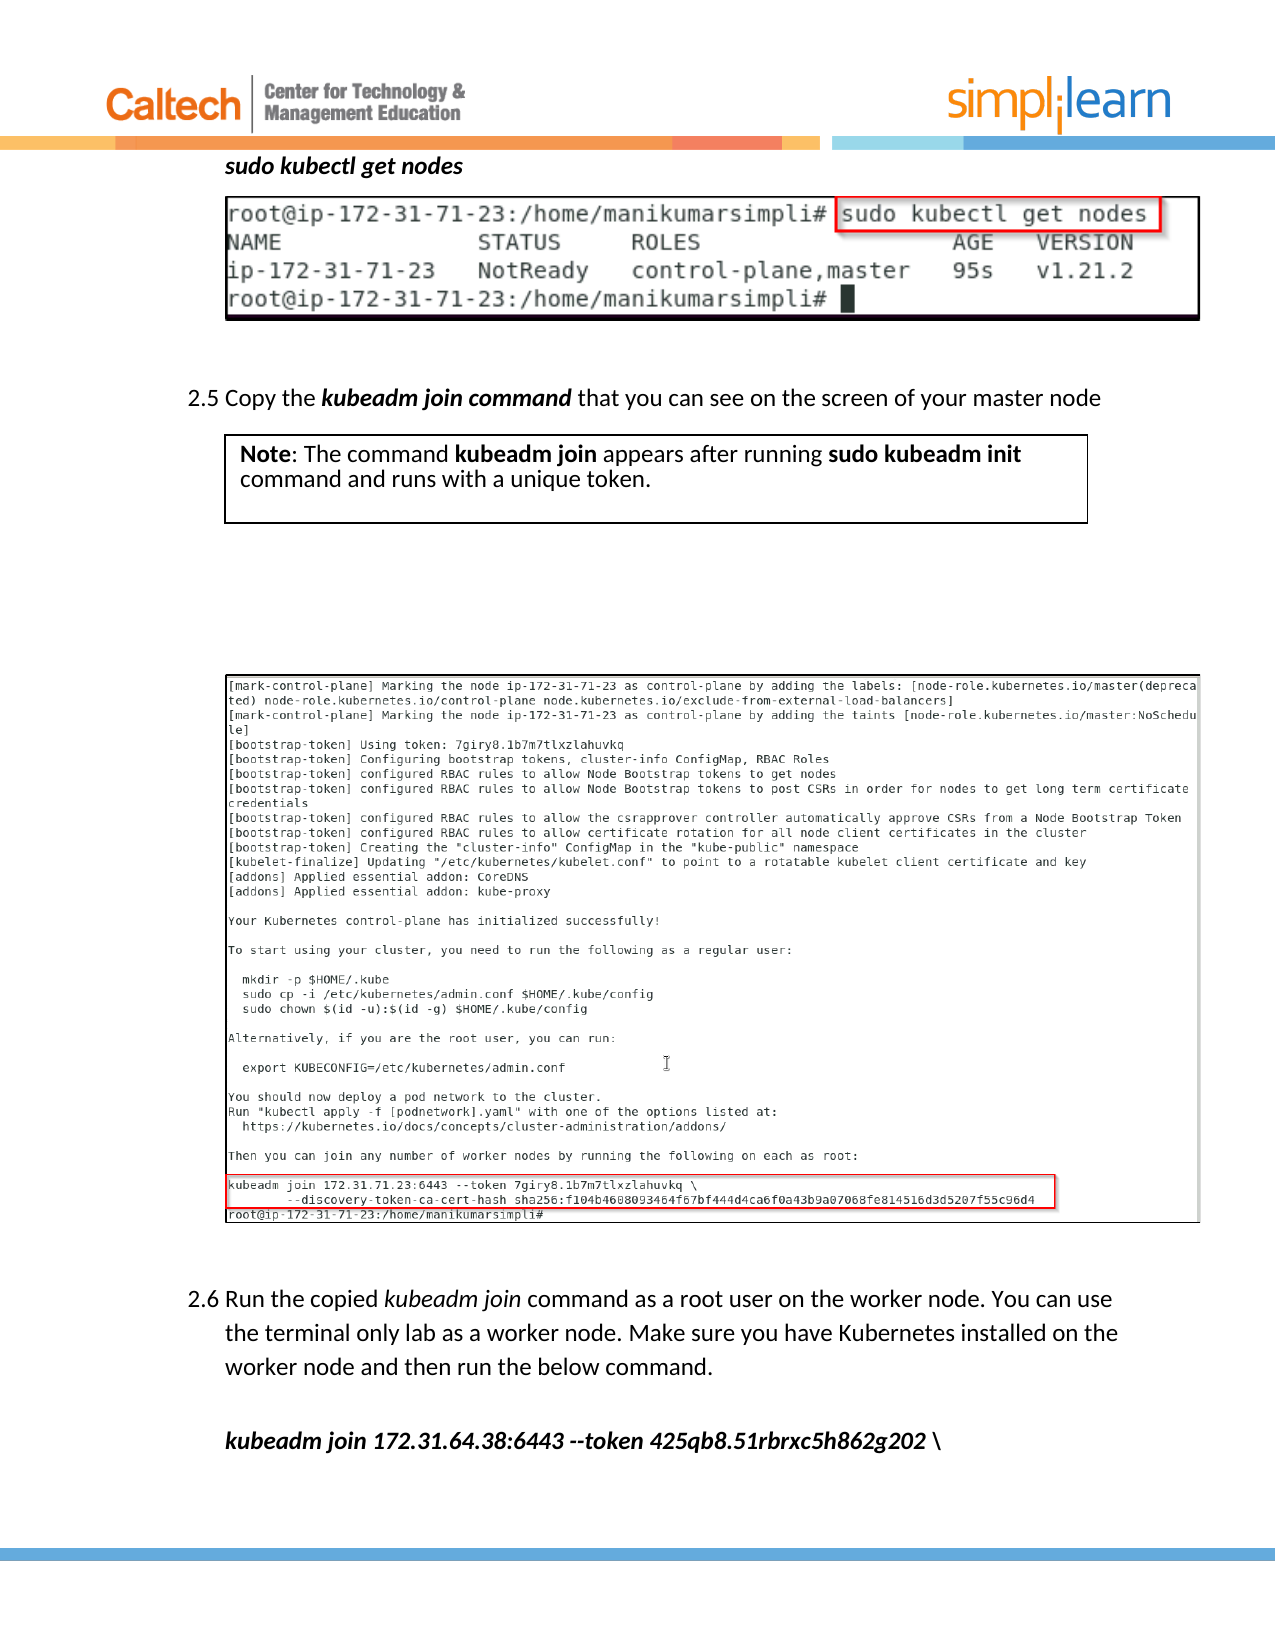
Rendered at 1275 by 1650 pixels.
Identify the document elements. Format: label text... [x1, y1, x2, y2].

list Run the copied kubeadm join command as a root user on the worker node. You can use the terminal only lab as a worker node. Make sure you have Kubernetes installed on the worker node and then run the below command. [187, 1284, 1125, 1410]
picture [0, 76, 1275, 150]
picture [106, 75, 466, 134]
text sudo kubectl get nodes [225, 150, 1125, 181]
picture [0, 1548, 1275, 1562]
list Copy the kubeadm join command that you can see on the screen of your master node [187, 382, 1125, 413]
picture [225, 196, 1200, 321]
text kubeadm join 172.31.64.38:6443 --token 425qb8.51rbrxc5h862g202 \ [225, 1425, 1125, 1456]
picture [225, 674, 1200, 1223]
